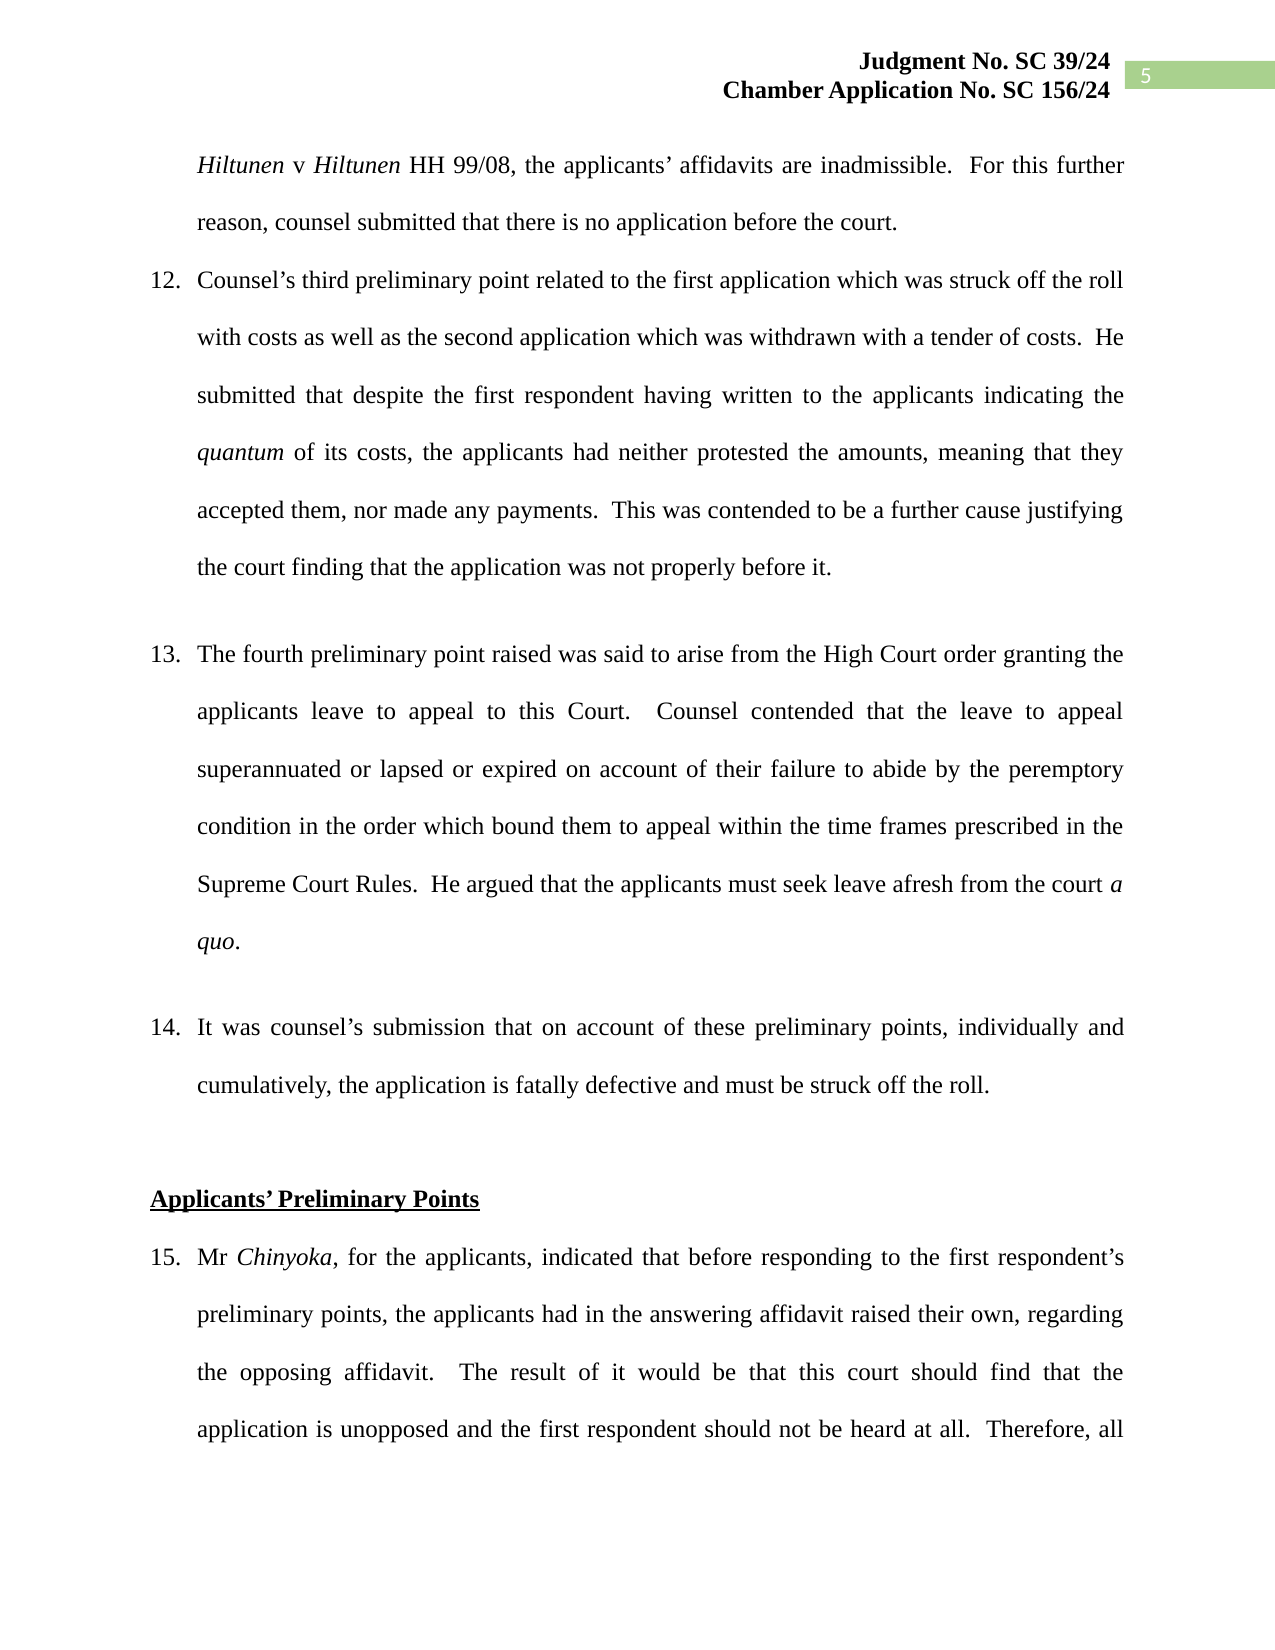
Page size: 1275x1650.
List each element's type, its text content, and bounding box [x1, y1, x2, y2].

list The fourth preliminary point raised was said to arise from the High Court order granting the applicants leave to appeal to this Court. Counsel contended that the leave to appeal superannuated or lapsed or expired on account of their failure to abide by the peremptory condition in the order which bound them to appeal within the time frames prescribed in the Supreme Court Rules. He argued that the applicants must seek leave afresh from the court a quo. [150, 639, 1125, 955]
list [150, 1242, 1125, 1443]
list It was counsel’s submission that on account of these preliminary points, individually and cumulatively, the application is fatally defective and must be struck off the roll. [150, 1012, 1125, 1099]
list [150, 150, 1125, 236]
list Counsel’s third preliminary point related to the first application which was struck off the roll with costs as well as the second application which was withdrawn with a tender of costs. He submitted that despite the first respondent having written to the applicants indicating the quantum of its costs, the applicants had neither protested the amounts, meaning that they accepted them, nor made any payments. This was contended to be a further cause justifying the court finding that the application was not properly before it. [150, 265, 1125, 581]
text Applicants’ Preliminary Points [150, 1184, 1125, 1213]
